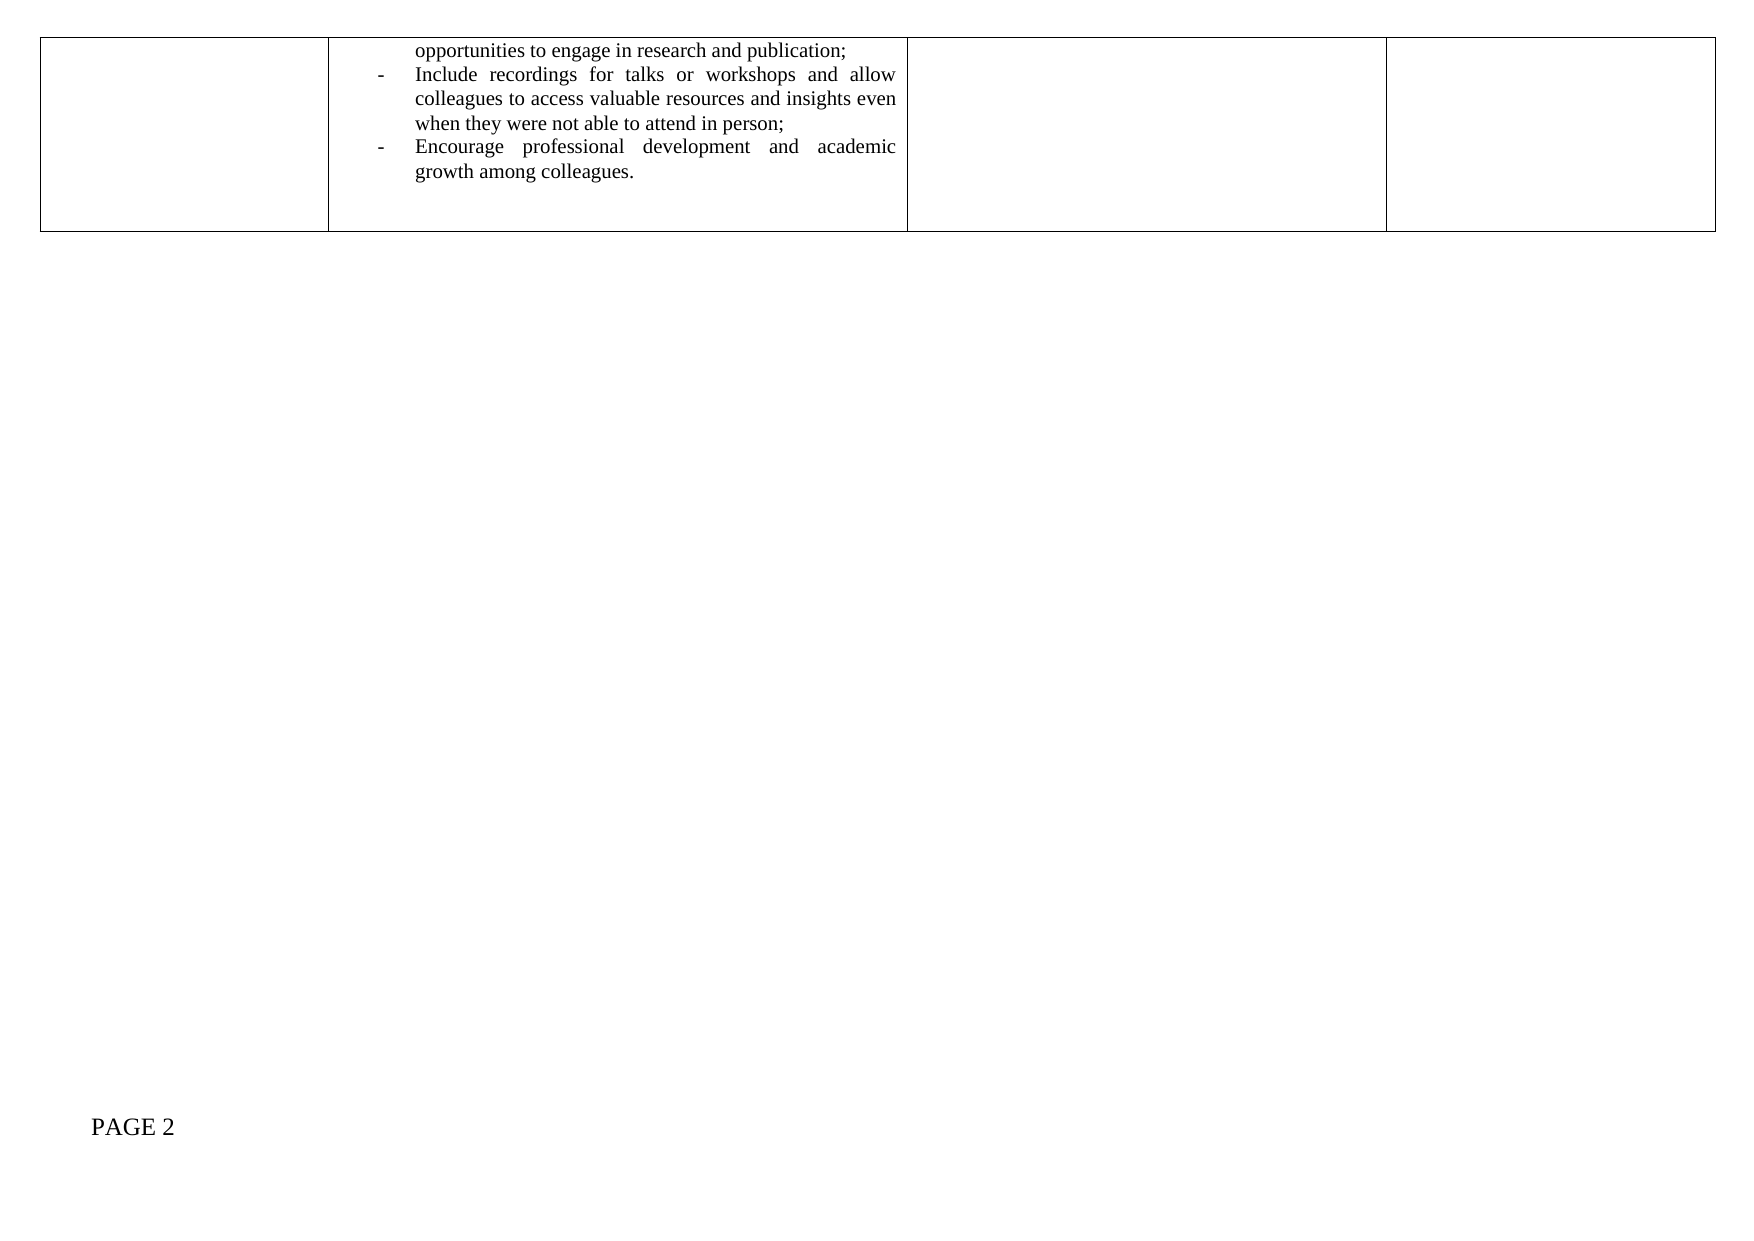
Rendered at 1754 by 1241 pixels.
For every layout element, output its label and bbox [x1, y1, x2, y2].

table_cell [1387, 38, 1715, 231]
table_cell [41, 38, 328, 231]
table_cell [908, 38, 1386, 231]
table_cell [329, 38, 907, 231]
